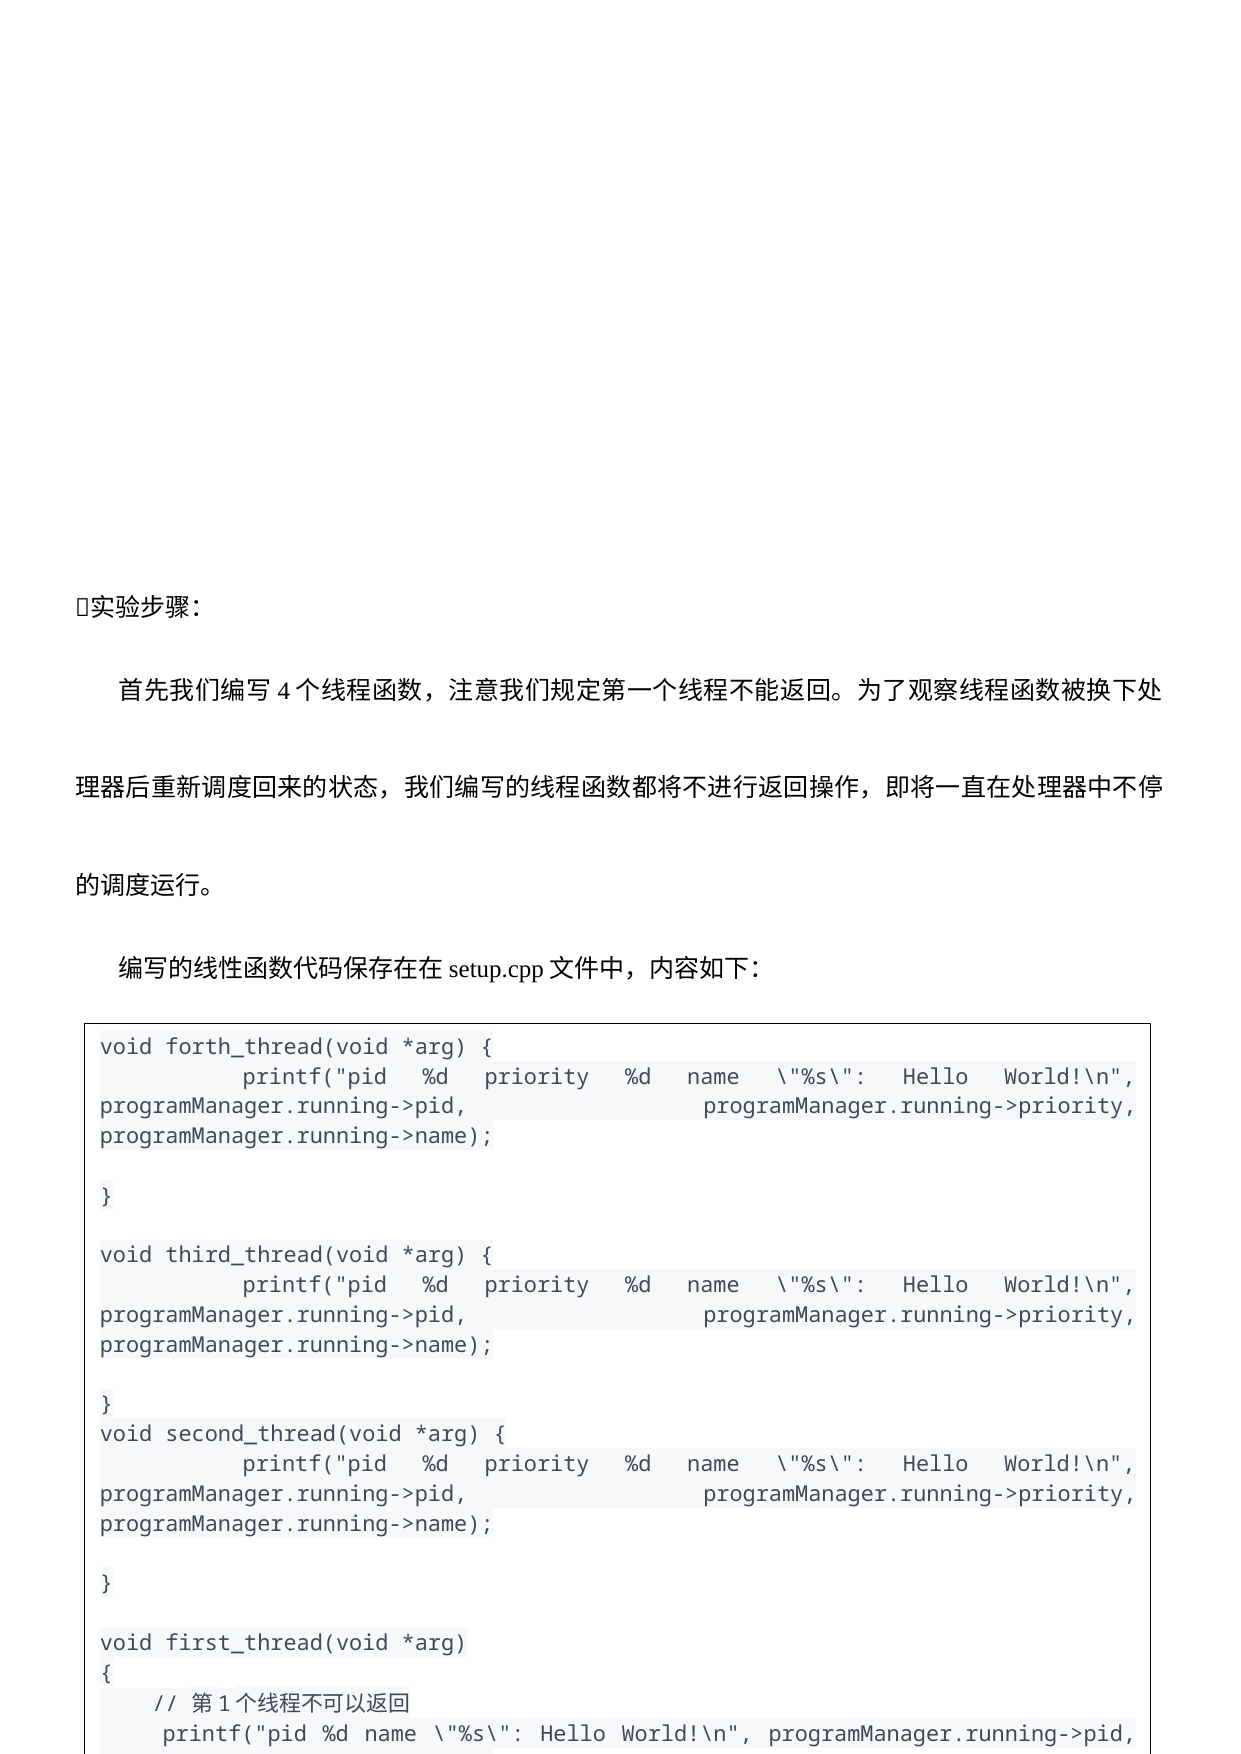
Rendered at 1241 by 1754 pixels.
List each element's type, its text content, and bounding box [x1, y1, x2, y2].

list 首先我们编写4个线程函数，注意我们规定第一个线程不能返回。为了观察线程函数被换下处理器后重新调度回来的状态，我们编写的线程函数都将不进行返回操作，即将一直在处理器中不停的调度运行。 [75, 656, 1165, 916]
list 编写的线性函数代码保存在在setup.cpp文件中，内容如下： [75, 934, 1165, 999]
list 实验步骤： [75, 573, 1165, 638]
